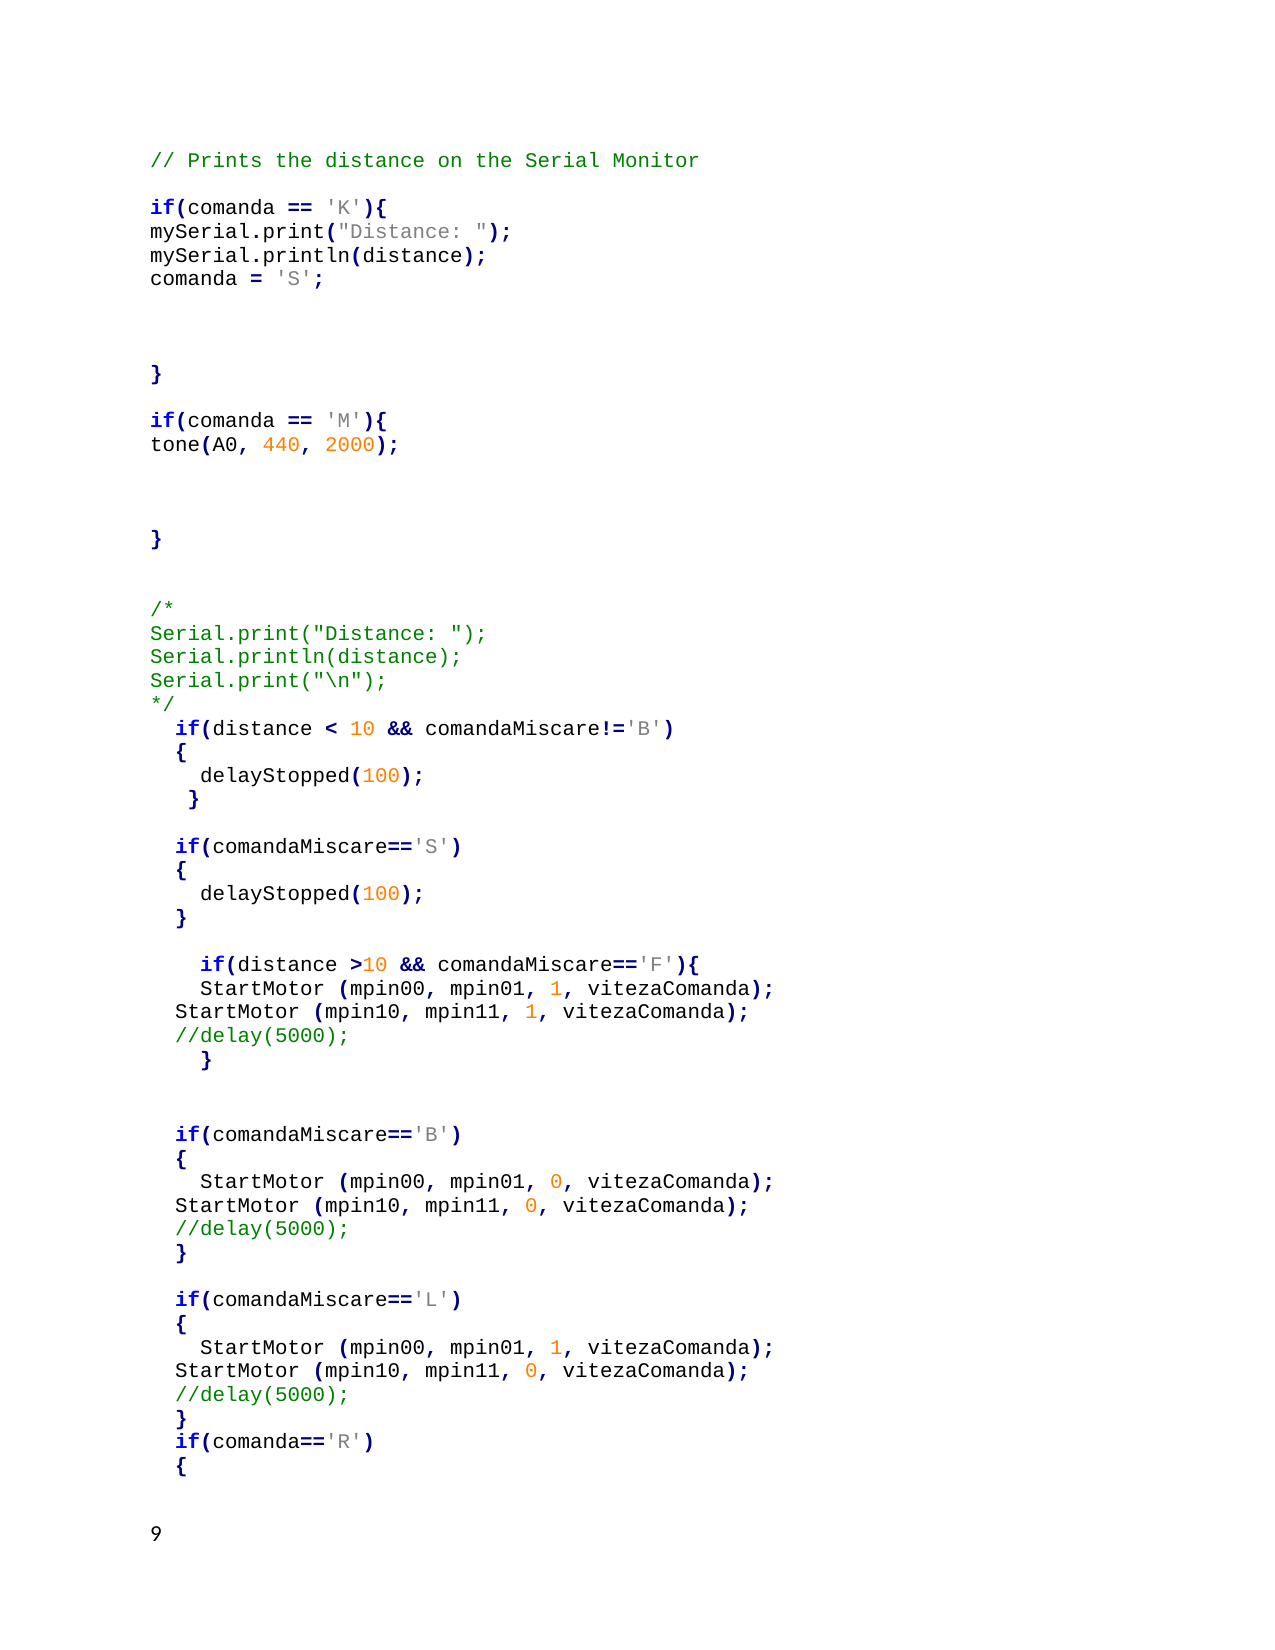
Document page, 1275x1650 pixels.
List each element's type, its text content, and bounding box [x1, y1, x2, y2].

text if(distance >10 && comandaMiscare=='F'){ [150, 954, 1125, 978]
text delayStopped(100); [150, 883, 1125, 907]
text //delay(5000); [150, 1218, 1125, 1242]
text { [150, 1147, 1125, 1171]
text if(distance < 10 && comandaMiscare!='B') [150, 717, 1125, 741]
text delayStopped(100); [150, 765, 1125, 788]
text StartMotor (mpin10, mpin11, 0, vitezaComanda); [150, 1360, 1125, 1384]
text } [150, 788, 1125, 812]
text if(comanda=='R') [150, 1431, 1125, 1455]
text { [150, 859, 1125, 883]
text if(comandaMiscare=='B') [150, 1124, 1125, 1147]
text //delay(5000); [150, 1384, 1125, 1408]
text } [150, 528, 1125, 552]
text } [150, 907, 1125, 930]
text if(comanda == 'K'){ [150, 197, 1125, 221]
text StartMotor (mpin00, mpin01, 0, vitezaComanda); [150, 1171, 1125, 1195]
text { [150, 1455, 1125, 1478]
text StartMotor (mpin00, mpin01, 1, vitezaComanda); [150, 1337, 1125, 1360]
text tone(A0, 440, 2000); [150, 434, 1125, 457]
text StartMotor (mpin10, mpin11, 0, vitezaComanda); [150, 1195, 1125, 1218]
text StartMotor (mpin10, mpin11, 1, vitezaComanda); [150, 1001, 1125, 1025]
text } [150, 1242, 1125, 1266]
text } [150, 1408, 1125, 1431]
text Serial.print("\n"); [150, 670, 1125, 694]
text if(comandaMiscare=='L') [150, 1289, 1125, 1313]
text mySerial.println(distance); [150, 244, 1125, 268]
text mySerial.print("Distance: "); [150, 221, 1125, 244]
text { [150, 1313, 1125, 1337]
text if(comanda == 'M'){ [150, 410, 1125, 434]
text } [150, 363, 1125, 386]
text if(comandaMiscare=='S') [150, 836, 1125, 859]
text StartMotor (mpin00, mpin01, 1, vitezaComanda); [150, 978, 1125, 1001]
text //delay(5000); [150, 1025, 1125, 1048]
text Serial.print("Distance: "); [150, 623, 1125, 647]
text comanda = 'S'; [150, 268, 1125, 292]
text /* [150, 599, 1125, 623]
text // Prints the distance on the Serial Monitor [150, 150, 1125, 174]
text { [150, 741, 1125, 765]
text */ [150, 694, 1125, 717]
text } [150, 1048, 1125, 1072]
text Serial.println(distance); [150, 647, 1125, 670]
